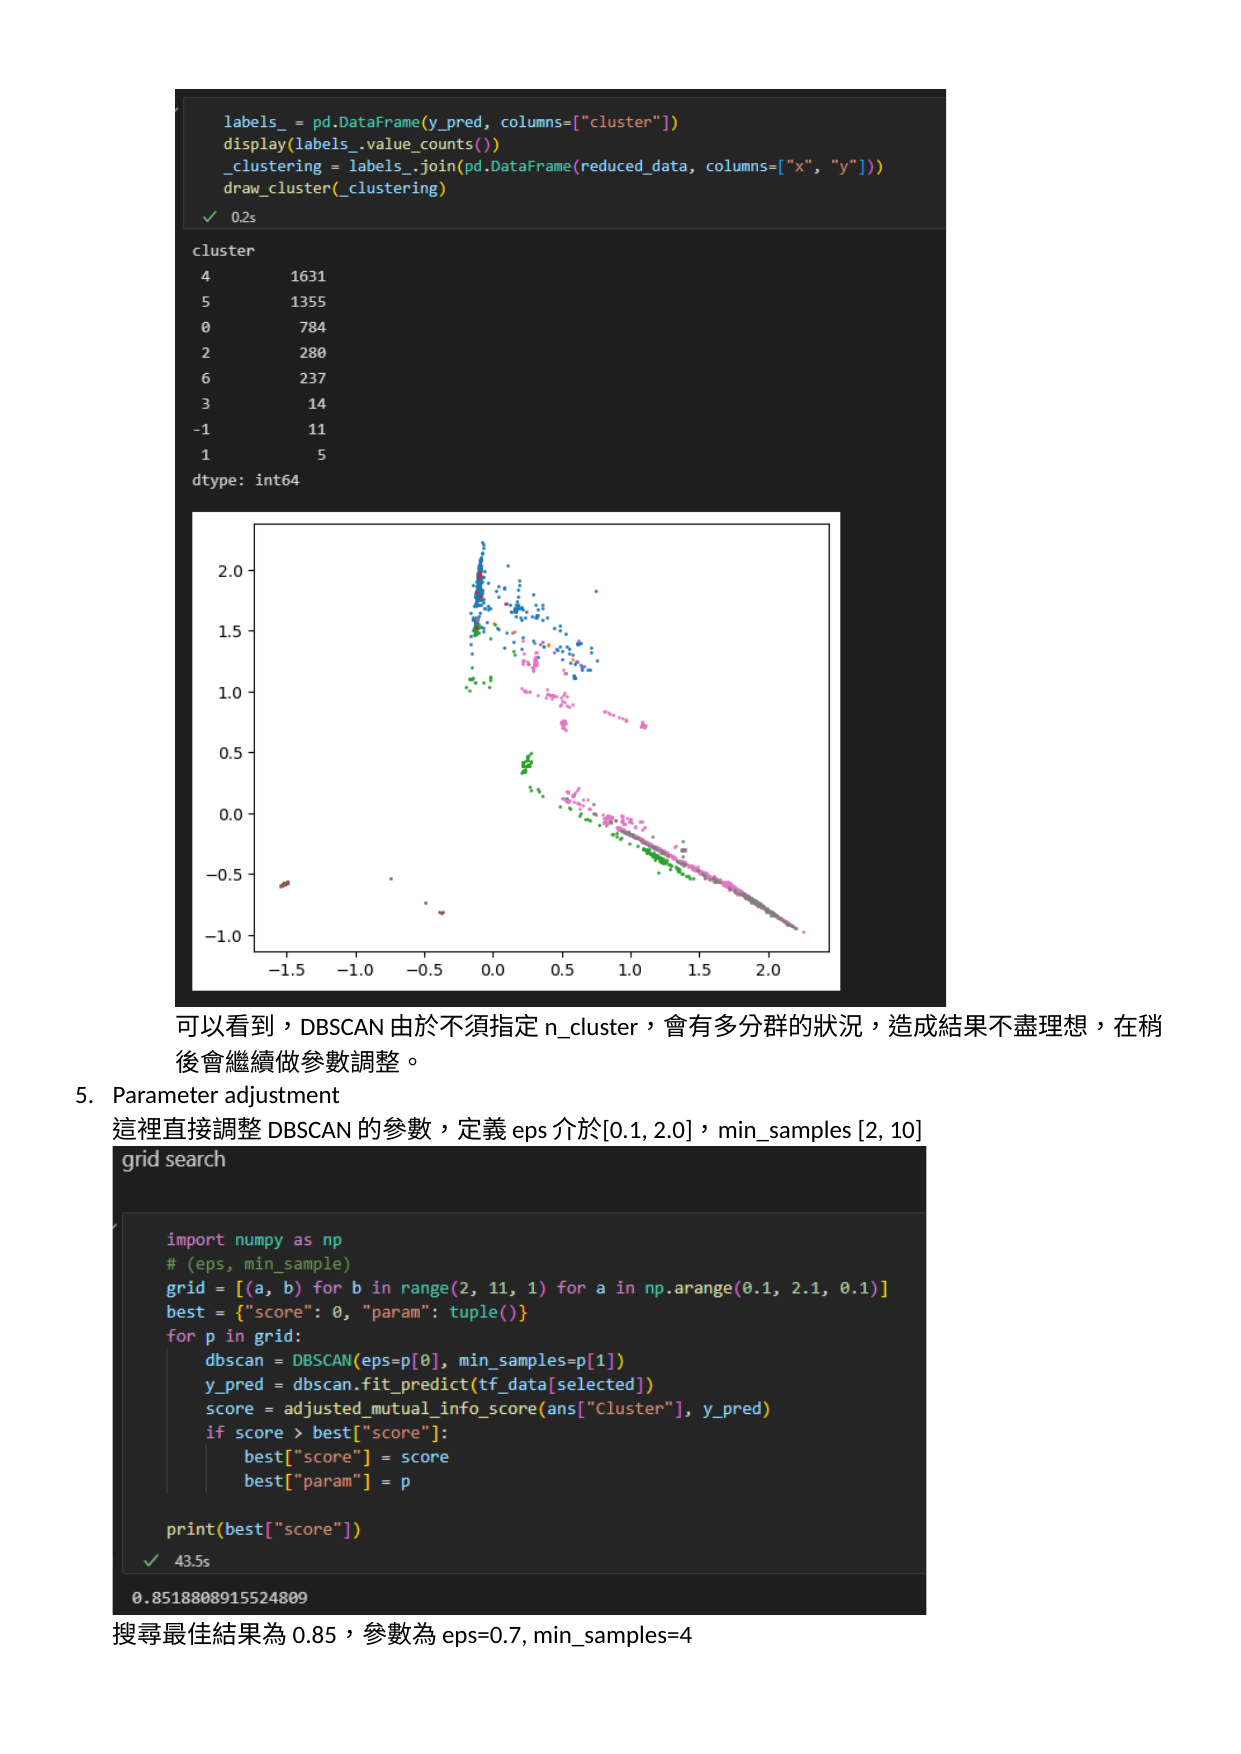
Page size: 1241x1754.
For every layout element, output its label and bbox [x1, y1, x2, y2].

list [75, 1079, 1165, 1650]
list [125, 89, 1165, 1079]
picture [112, 1146, 927, 1615]
picture [175, 89, 947, 1007]
